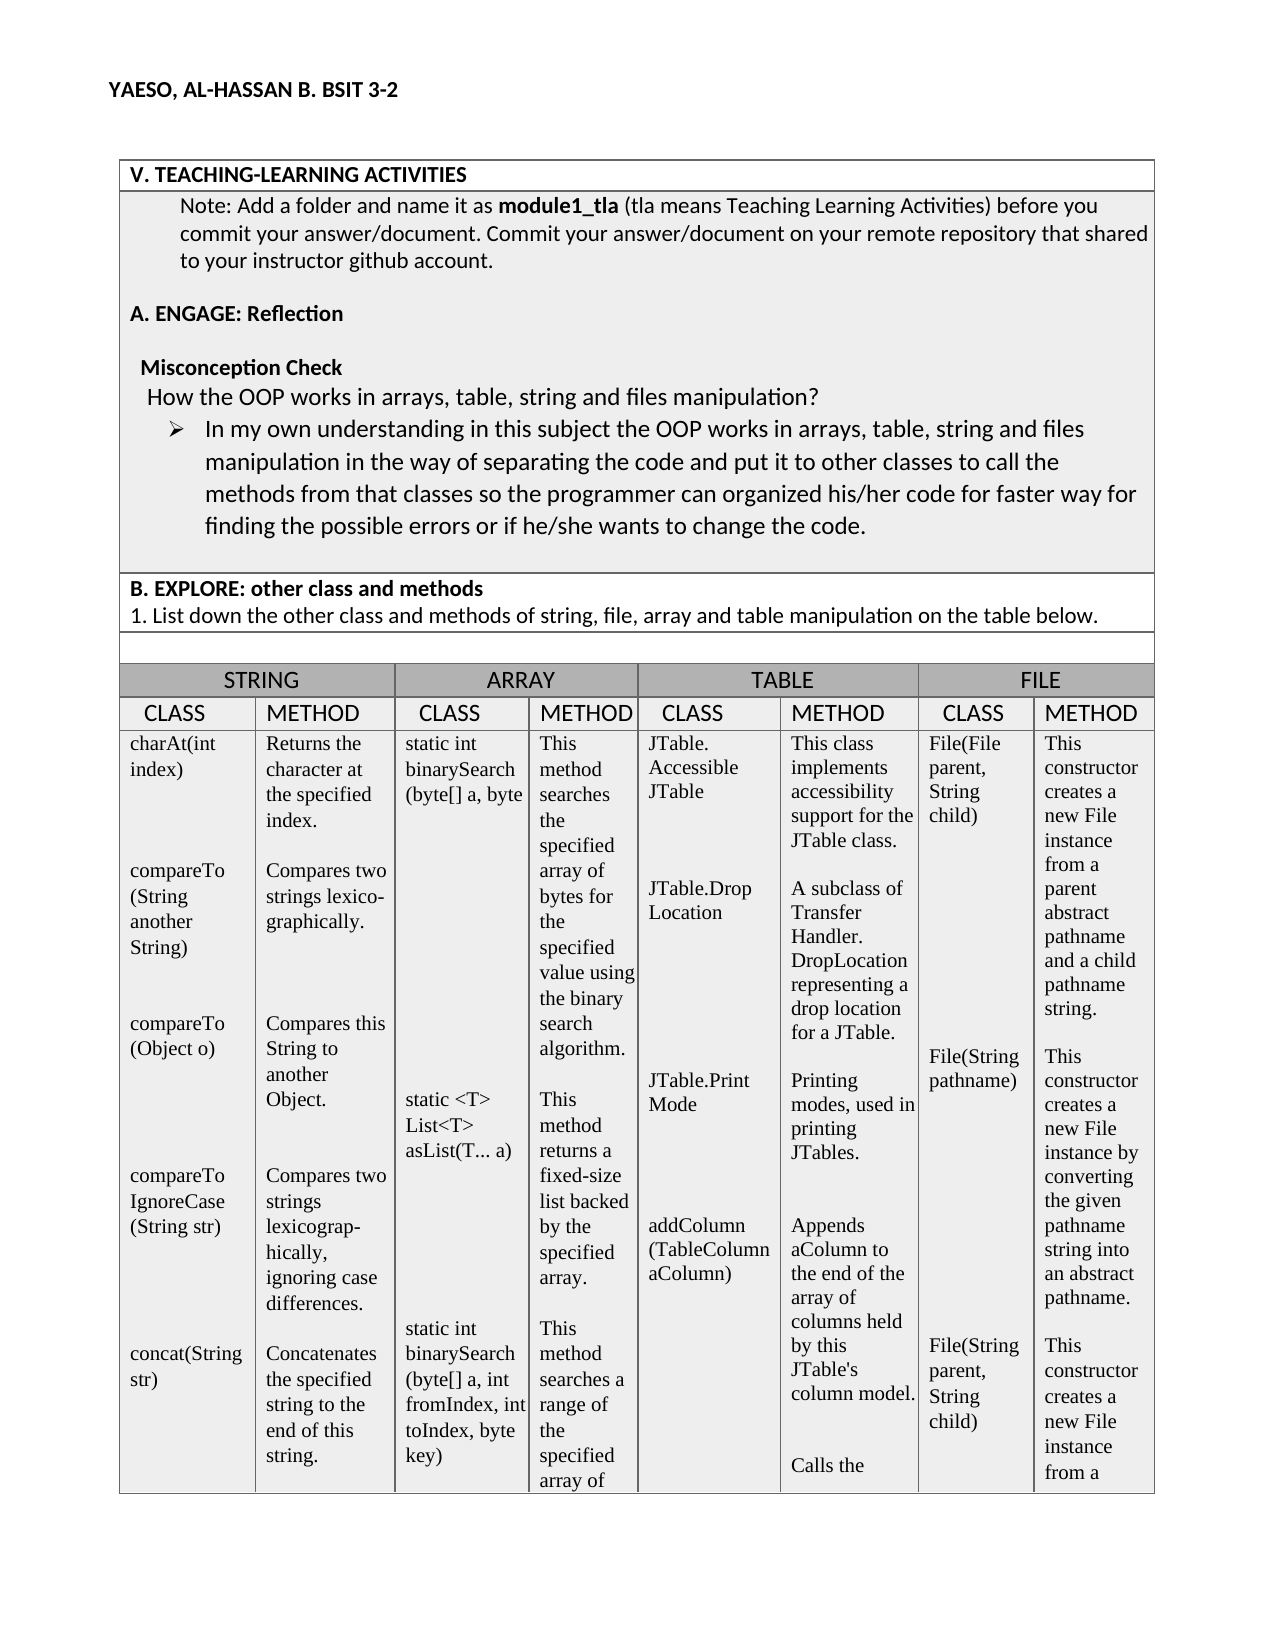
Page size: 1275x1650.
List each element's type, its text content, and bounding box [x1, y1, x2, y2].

table_cell Note: Add a folder and name it as module1_tla (tla means Teaching Learning Activities) before you commit your answer/document. Commit your answer/document on your remote repository that shared to your instructor github account. A. ENGAGE: Reflection Misconception Check How the OOP works in arrays, table, string and files manipulation? In my own understanding in this subject the OOP works in arrays, table, string and files manipulation in the way of separating the code and put it to other classes to call the methods from that classes so the programmer can organized his/her code for faster way for finding the possible errors or if he/she wants to change the code. [120, 192, 1154, 572]
table_cell ARRAY [396, 664, 637, 696]
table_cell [639, 731, 780, 1492]
table_cell METHOD [530, 698, 637, 730]
table_cell CLASS [396, 698, 528, 730]
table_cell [256, 731, 394, 1492]
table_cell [120, 731, 255, 1492]
table_header V. TEACHING-LEARNING ACTIVITIES [120, 161, 1154, 190]
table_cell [1035, 731, 1154, 1492]
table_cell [396, 731, 528, 1492]
table_cell CLASS [120, 698, 255, 730]
table_cell CLASS [919, 698, 1033, 730]
table_cell [120, 633, 1154, 662]
table_cell METHOD [1035, 698, 1154, 730]
table_cell METHOD [781, 698, 918, 730]
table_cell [781, 731, 918, 1492]
table_cell CLASS [639, 698, 780, 730]
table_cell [530, 731, 637, 1492]
table_cell METHOD [256, 698, 394, 730]
table_cell TABLE [639, 664, 918, 696]
table_cell STRING [120, 664, 394, 696]
table_cell B. EXPLORE: other class and methods 1. List down the other class and methods of string, file, array and table manipulation on the table below. [120, 574, 1154, 631]
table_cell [919, 731, 1033, 1492]
table_cell FILE [919, 664, 1154, 696]
